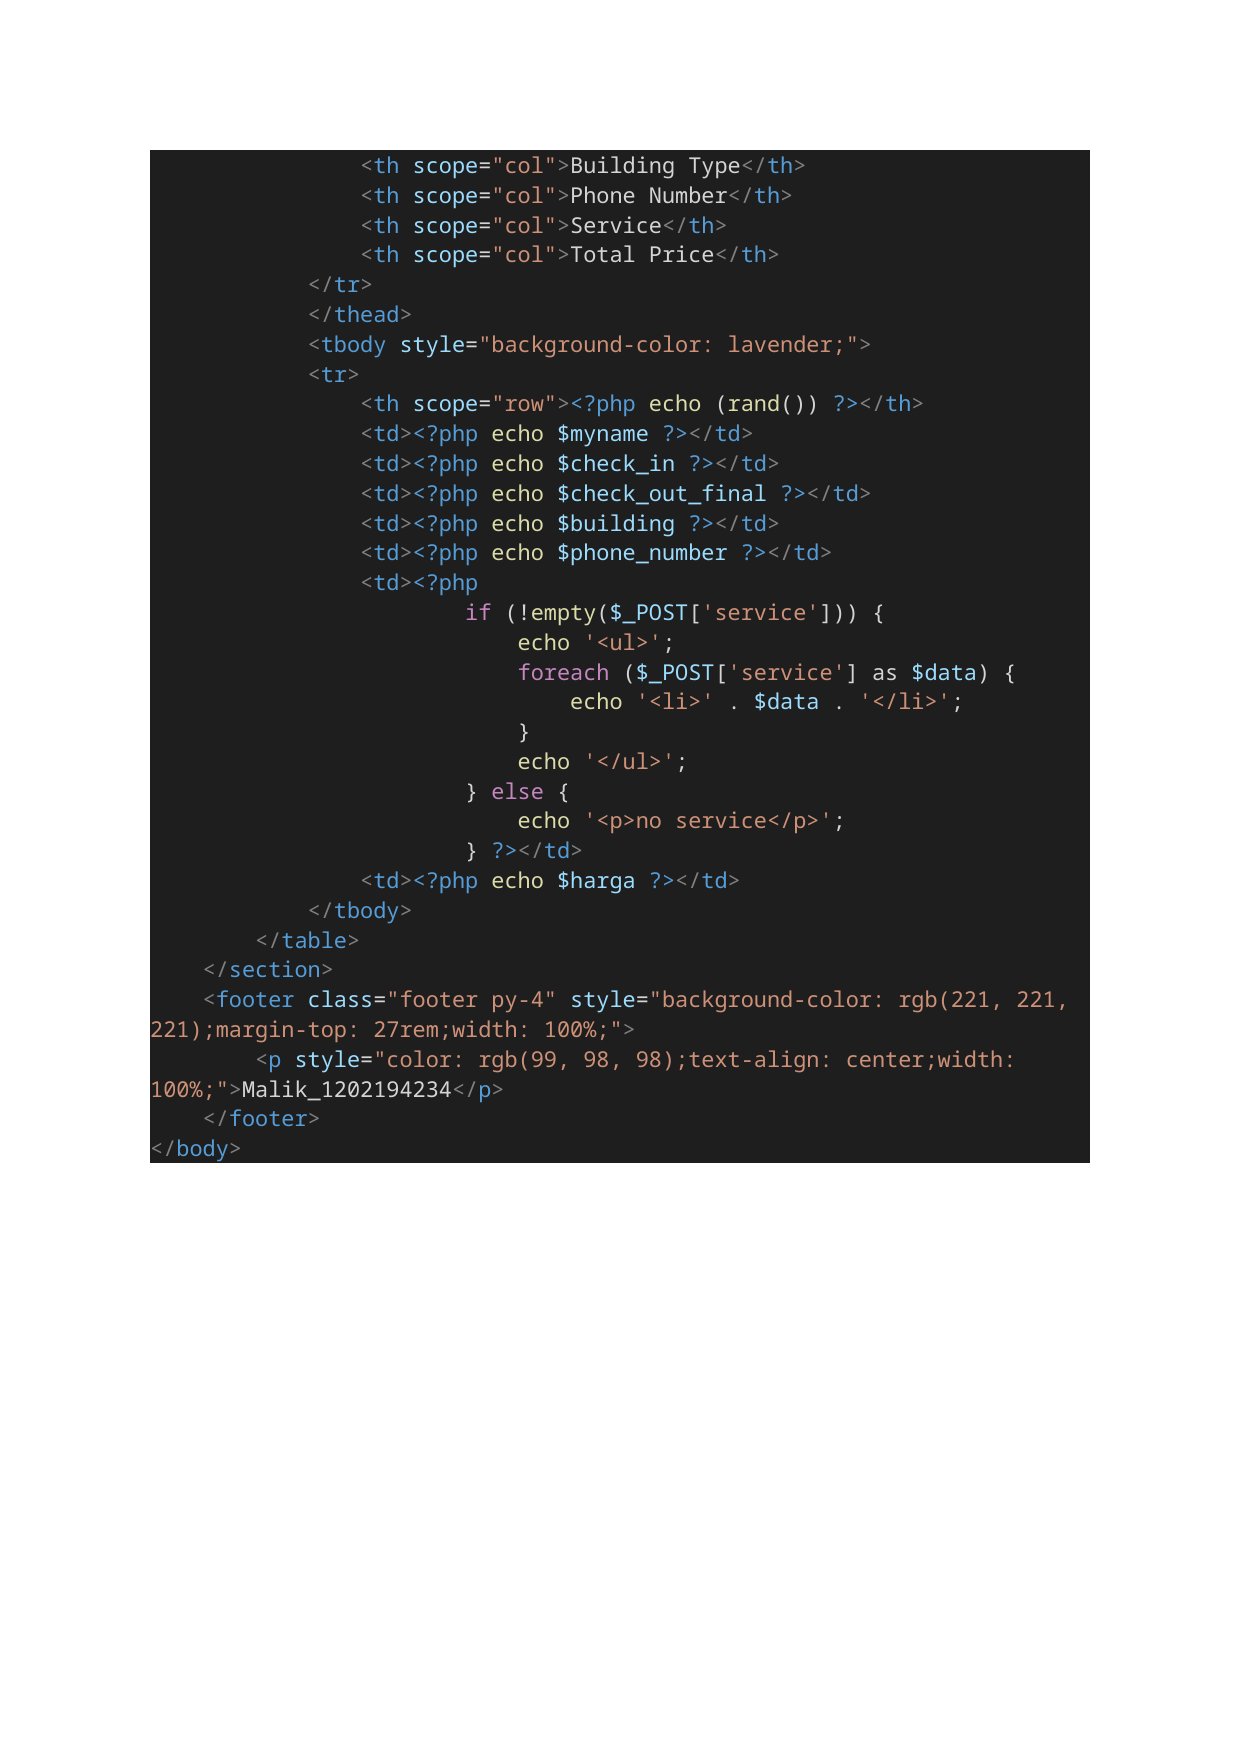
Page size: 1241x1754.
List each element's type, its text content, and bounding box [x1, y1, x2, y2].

text <p style="color: rgb(99, 98, 98);text-align: center;width: 100%;">Malik_1202194234</p> [150, 1044, 1090, 1103]
text echo '</ul>'; [150, 746, 1090, 776]
text <td><?php echo $building ?></td> [150, 507, 1090, 537]
text } ?></td> [150, 835, 1090, 865]
text echo '<p>no service</p>'; [150, 805, 1090, 835]
text <td><?php echo $check_out_final ?></td> [150, 478, 1090, 507]
text <td><?php echo $harga ?></td> [150, 865, 1090, 895]
text } else { [150, 776, 1090, 805]
text <th scope="row"><?php echo (rand()) ?></th> [150, 388, 1090, 418]
text </tbody> [150, 895, 1090, 924]
text <th scope="col">Phone Number</th> [150, 180, 1090, 209]
text echo '<ul>'; [150, 627, 1090, 656]
text </section> [150, 954, 1090, 984]
text foreach ($_POST['service'] as $data) { [150, 656, 1090, 686]
text <td><?php echo $phone_number ?></td> [150, 537, 1090, 567]
text <tbody style="background-color: lavender;"> [150, 329, 1090, 358]
text <footer class="footer py-4" style="background-color: rgb(221, 221, 221);margin-top: 27rem;width: 100%;"> [150, 984, 1090, 1044]
text <th scope="col">Total Price</th> [150, 239, 1090, 269]
text </body> [150, 1133, 1090, 1163]
text } [150, 716, 1090, 746]
text echo '<li>' . $data . '</li>'; [150, 686, 1090, 716]
text <td><?php echo $myname ?></td> [150, 418, 1090, 448]
text </thead> [150, 299, 1090, 329]
text <th scope="col">Service</th> [150, 209, 1090, 239]
text <td><?php echo $check_in ?></td> [150, 448, 1090, 478]
text <td><?php [150, 567, 1090, 597]
text <tr> [150, 358, 1090, 388]
text if (!empty($_POST['service'])) { [150, 597, 1090, 627]
text <th scope="col">Building Type</th> [150, 150, 1090, 180]
text </table> [150, 924, 1090, 954]
text </footer> [150, 1103, 1090, 1133]
text </tr> [150, 269, 1090, 299]
